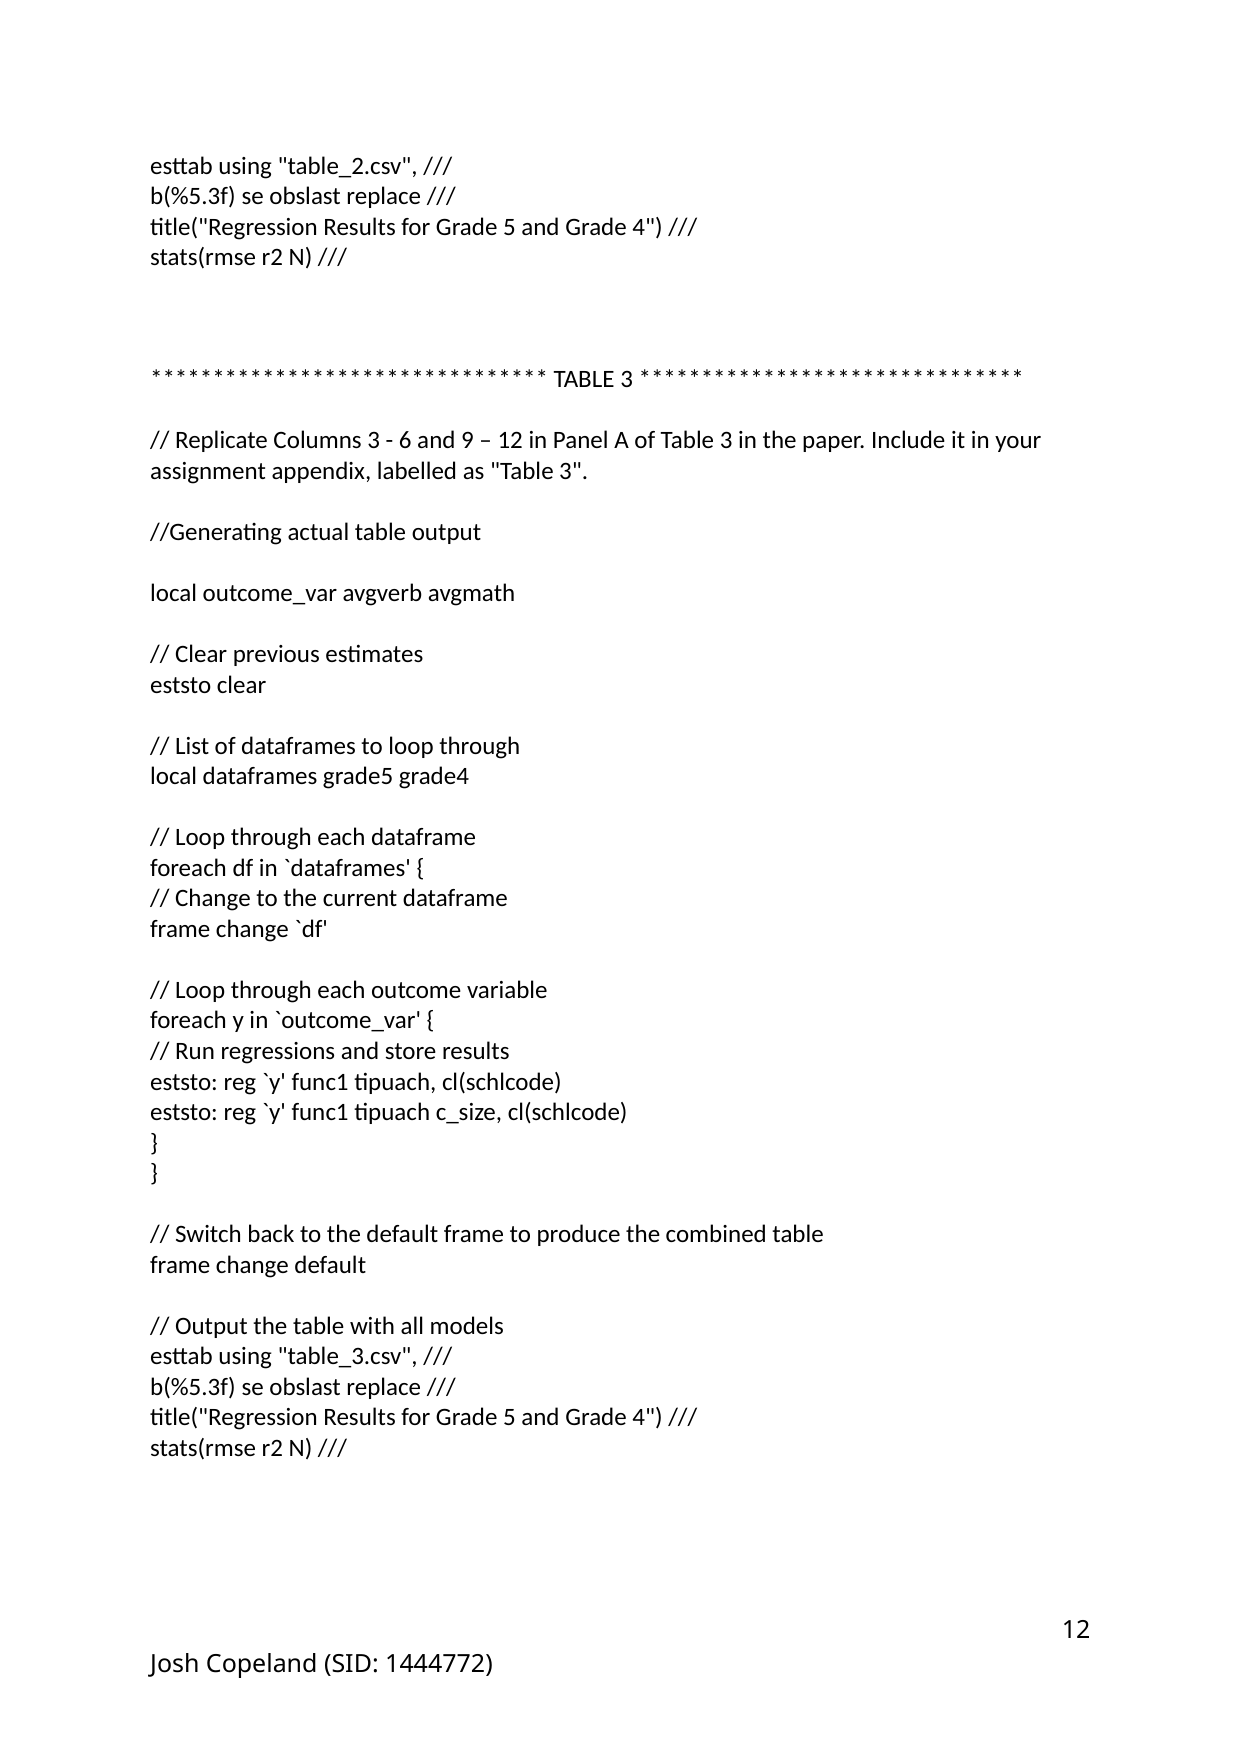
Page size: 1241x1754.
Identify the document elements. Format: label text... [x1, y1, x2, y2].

text //Generating actual table output [150, 516, 1090, 547]
text } [150, 1127, 1090, 1157]
text title("Regression Results for Grade 5 and Grade 4") /// [150, 1401, 1090, 1432]
text title("Regression Results for Grade 5 and Grade 4") /// [150, 211, 1090, 242]
text stats(rmse r2 N) /// [150, 242, 1090, 272]
text esttab using "table_2.csv", /// [150, 150, 1090, 181]
text // Loop through each outcome variable [150, 974, 1090, 1004]
text // Clear previous estimates [150, 638, 1090, 669]
text frame change `df' [150, 913, 1090, 943]
text b(%5.3f) se obslast replace /// [150, 1371, 1090, 1401]
text // Replicate Columns 3 - 6 and 9 – 12 in Panel A of Table 3 in the paper. Include it in your assignment appendix, labelled as "Table 3". [150, 425, 1090, 486]
text stats(rmse r2 N) /// [150, 1432, 1090, 1462]
text b(%5.3f) se obslast replace /// [150, 181, 1090, 211]
text eststo: reg `y' func1 tipuach c_size, cl(schlcode) [150, 1096, 1090, 1127]
text local dataframes grade5 grade4 [150, 760, 1090, 791]
text // Run regressions and store results [150, 1035, 1090, 1066]
text } [150, 1157, 1090, 1188]
text eststo: reg `y' func1 tipuach, cl(schlcode) [150, 1066, 1090, 1096]
text // Loop through each dataframe [150, 821, 1090, 852]
text ******************************** TABLE 3 ******************************* [150, 364, 1090, 394]
text frame change default [150, 1249, 1090, 1279]
text foreach df in `dataframes' { [150, 852, 1090, 882]
text local outcome_var avgverb avgmath [150, 577, 1090, 608]
text // Output the table with all models [150, 1310, 1090, 1340]
text eststo clear [150, 669, 1090, 699]
text // Switch back to the default frame to produce the combined table [150, 1218, 1090, 1249]
text foreach y in `outcome_var' { [150, 1004, 1090, 1035]
text esttab using "table_3.csv", /// [150, 1340, 1090, 1371]
text // Change to the current dataframe [150, 882, 1090, 913]
text // List of dataframes to loop through [150, 730, 1090, 760]
